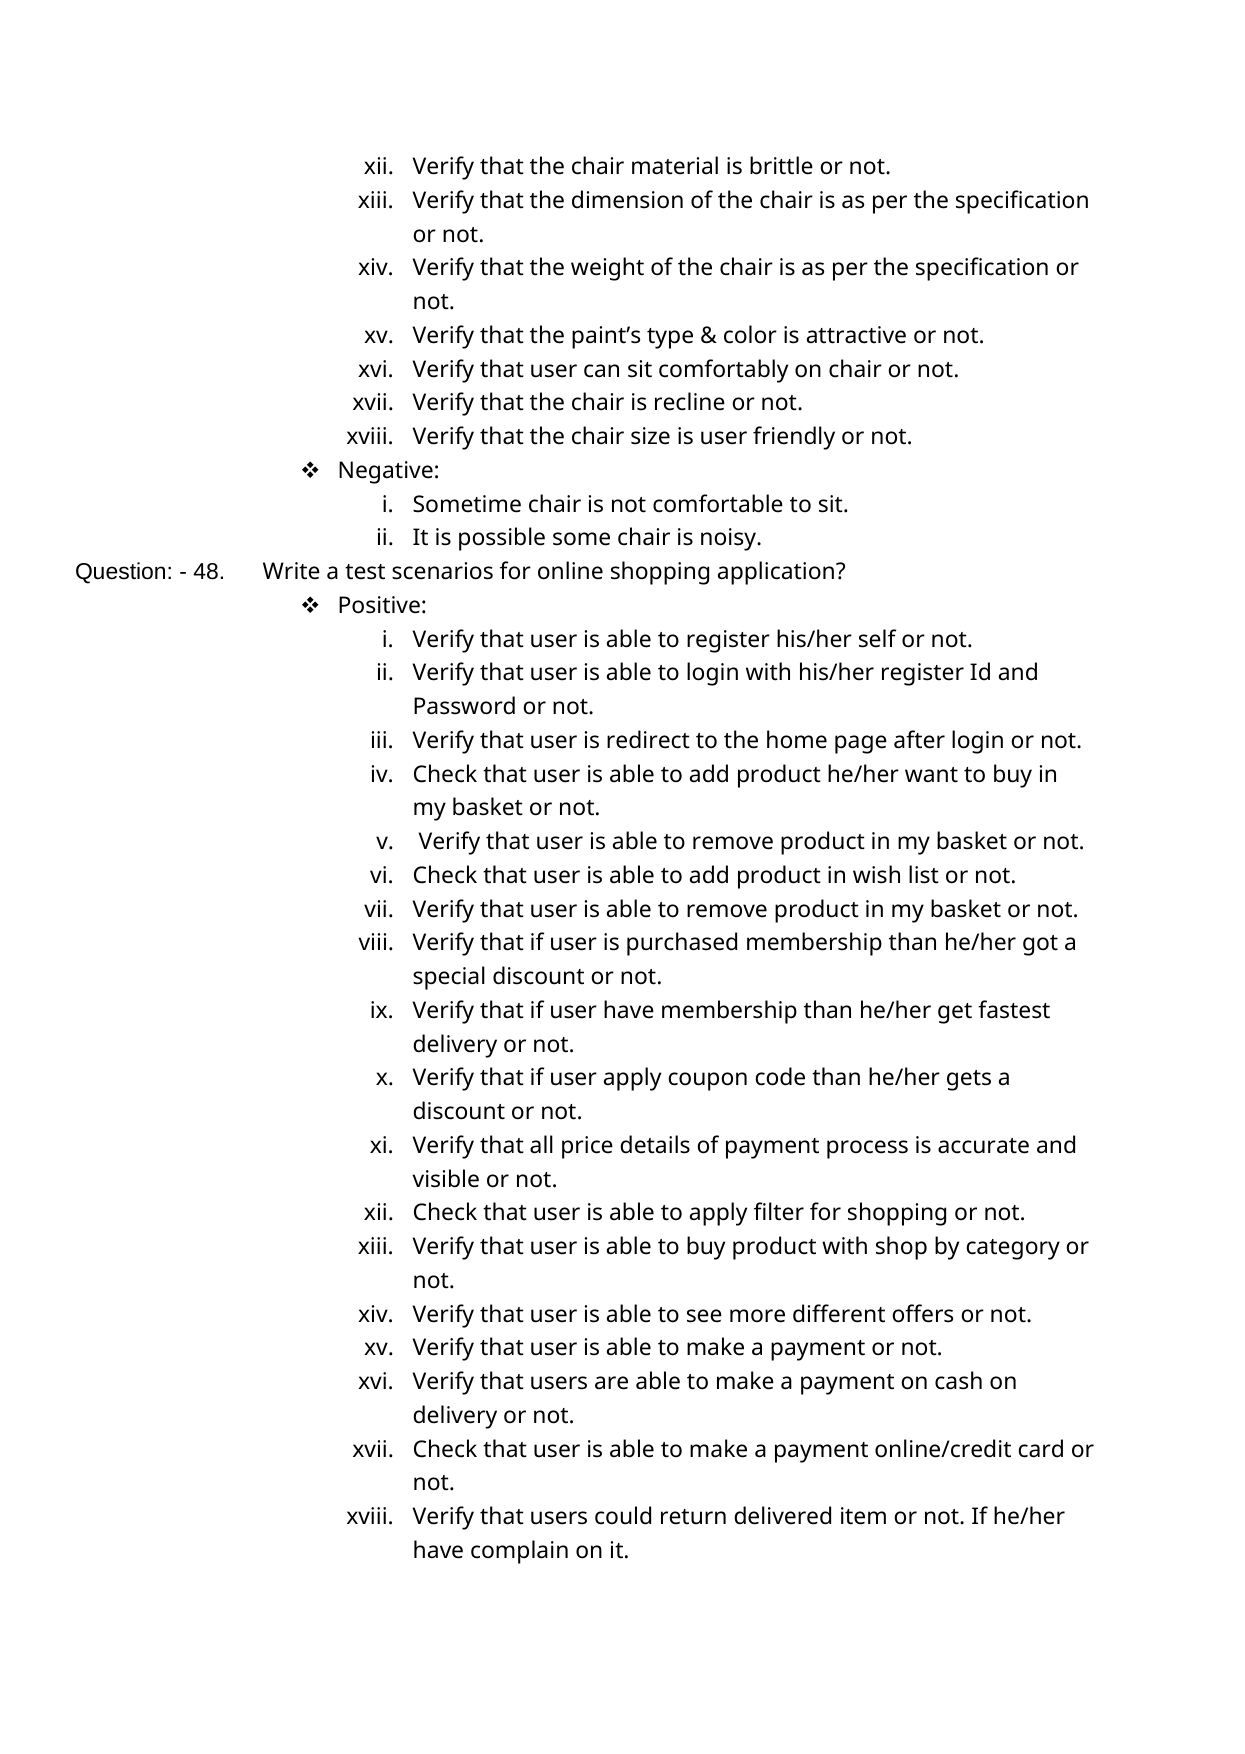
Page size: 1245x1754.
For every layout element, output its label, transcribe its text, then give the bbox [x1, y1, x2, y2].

list Check that user is able to apply filter for shopping or not. [394, 1196, 1095, 1227]
list Verify that if user is purchased membership than he/her got a special discount or not. [394, 926, 1095, 991]
list Verify that the dimension of the chair is as per the specification or not. [394, 184, 1095, 249]
list Write a test scenarios for online shopping application? [225, 555, 1095, 586]
list Positive: [300, 589, 1095, 620]
list Verify that the paint’s type & color is attractive or not. [394, 319, 1095, 350]
list Verify that user is redirect to the home page after login or not. [394, 724, 1095, 755]
list Verify that the chair is recline or not. [394, 386, 1095, 417]
list Negative: [300, 454, 1095, 485]
list Verify that user is able to make a payment or not. [394, 1331, 1095, 1362]
list Check that user is able to add product in wish list or not. [394, 859, 1095, 890]
list Verify that user is able to buy product with shop by category or not. [394, 1230, 1095, 1295]
list Check that user is able to make a payment online/credit card or not. [394, 1432, 1095, 1497]
list Verify that all price details of payment process is accurate and visible or not. [394, 1129, 1095, 1194]
list Verify that user is able to remove product in my basket or not. [394, 825, 1095, 856]
list Verify that user is able to register his/her self or not. [394, 622, 1095, 654]
list It is possible some chair is noisy. [394, 521, 1095, 552]
list Verify that the weight of the chair is as per the specification or not. [394, 251, 1095, 316]
list Verify that user is able to login with his/her register Id and Password or not. [394, 656, 1095, 721]
list Verify that user is able to see more different offers or not. [394, 1297, 1095, 1329]
list Verify that users could return delivered item or not. If he/her have complain on it. [394, 1500, 1095, 1565]
list Verify that the chair material is brittle or not. [394, 150, 1095, 181]
list Verify that user is able to remove product in my basket or not. [394, 892, 1095, 924]
list Check that user is able to add product he/her want to buy in my basket or not. [394, 757, 1095, 822]
list Verify that user can sit comfortably on chair or not. [394, 352, 1095, 384]
list Sometime chair is not comfortable to sit. [394, 487, 1095, 519]
list Verify that if user apply coupon code than he/her gets a discount or not. [394, 1061, 1095, 1126]
list Verify that users are able to make a payment on cash on delivery or not. [394, 1365, 1095, 1430]
list Verify that the chair size is user friendly or not. [394, 420, 1095, 451]
list Verify that if user have membership than he/her get fastest delivery or not. [394, 994, 1095, 1059]
